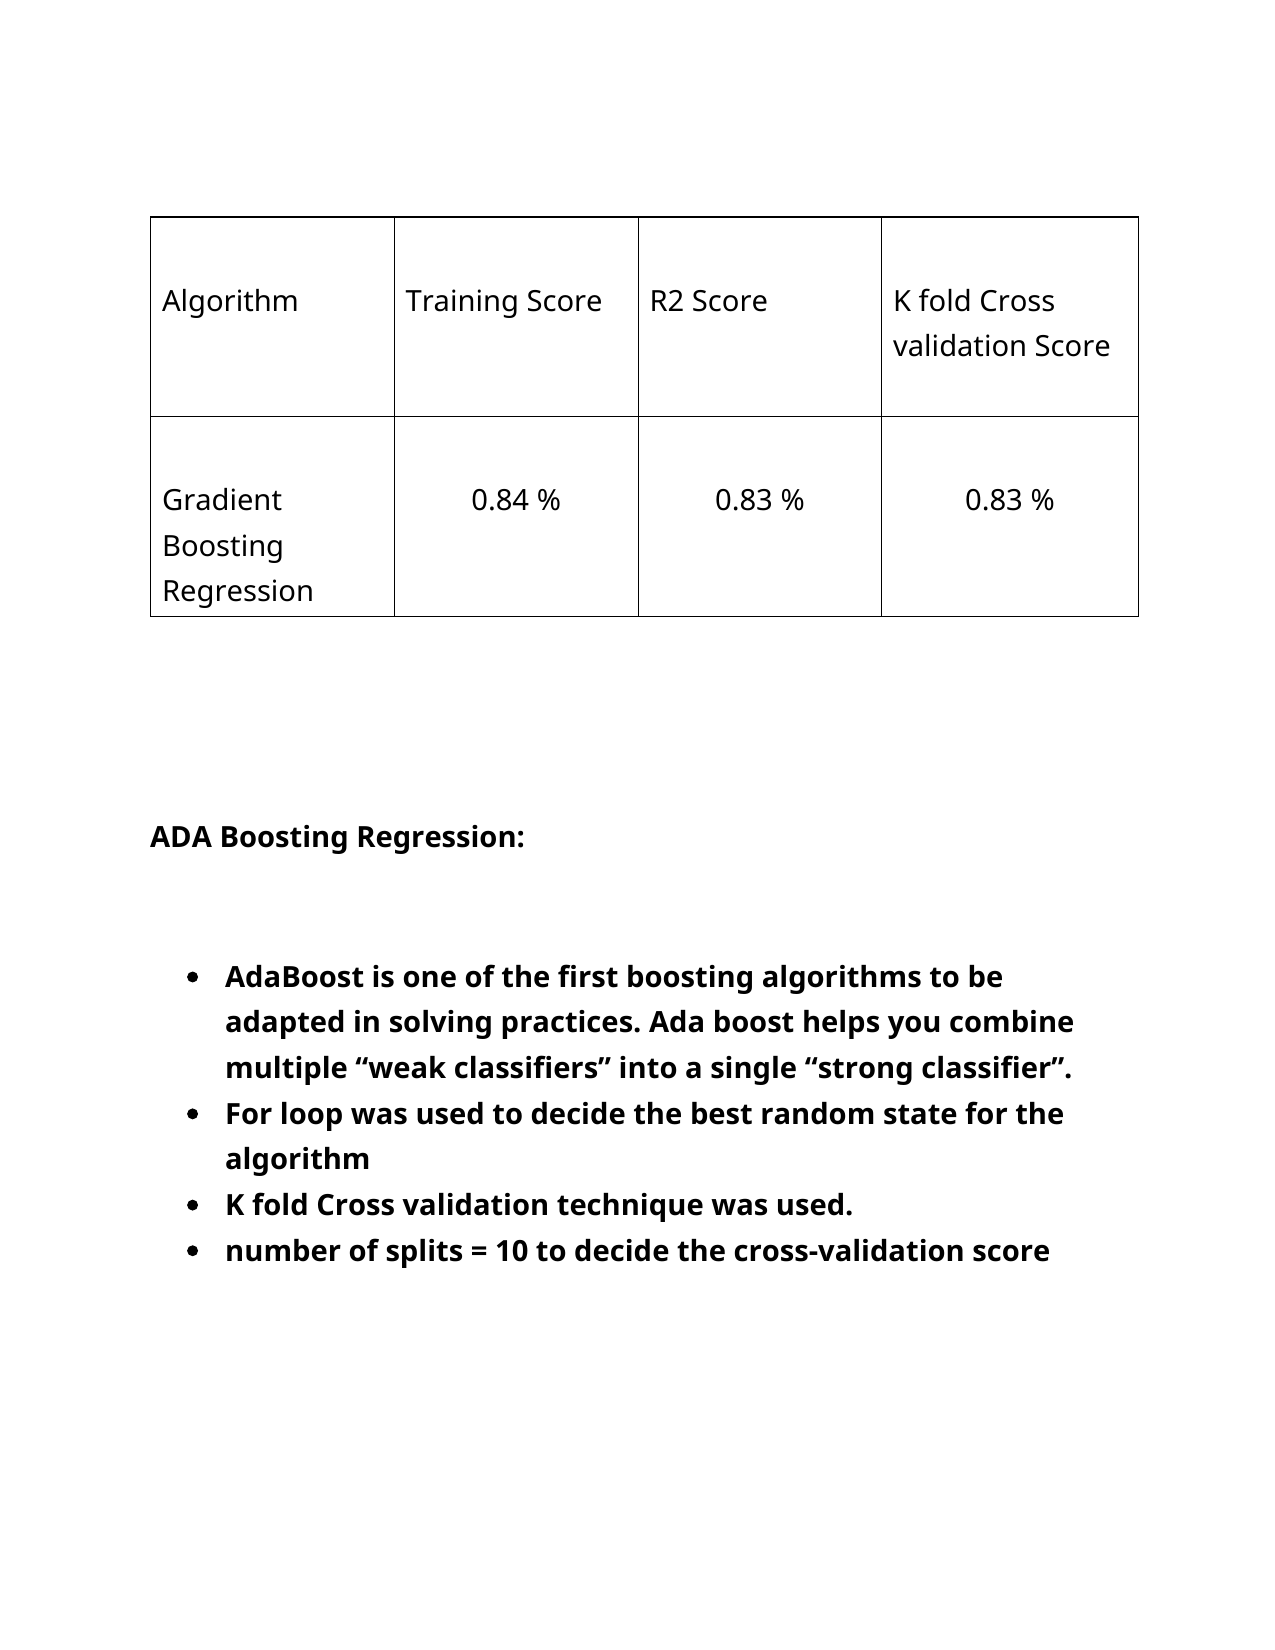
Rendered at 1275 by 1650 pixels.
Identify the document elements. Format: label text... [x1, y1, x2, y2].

list K fold Cross validation technique was used. [187, 1184, 1125, 1224]
list For loop was used to decide the best random state for the algorithm [187, 1093, 1125, 1178]
text ADA Boosting Regression: [150, 817, 1125, 856]
table_cell Gradient Boosting Regression [151, 417, 394, 616]
table_header R2 Score [639, 218, 881, 416]
table_header K fold Cross validation Score [882, 218, 1138, 416]
table_cell 0.83 % [882, 417, 1138, 616]
table_cell 0.83 % [639, 417, 881, 616]
list AdaBoost is one of the first boosting algorithms to be adapted in solving practices. Ada boost helps you combine multiple “weak classifiers” into a single “strong classifier”. [187, 956, 1125, 1087]
table_header Training Score [395, 218, 638, 416]
list number of splits = 10 to decide the cross-validation score [187, 1230, 1125, 1269]
table_cell 0.84 % [395, 417, 638, 616]
table_header Algorithm [151, 218, 394, 416]
